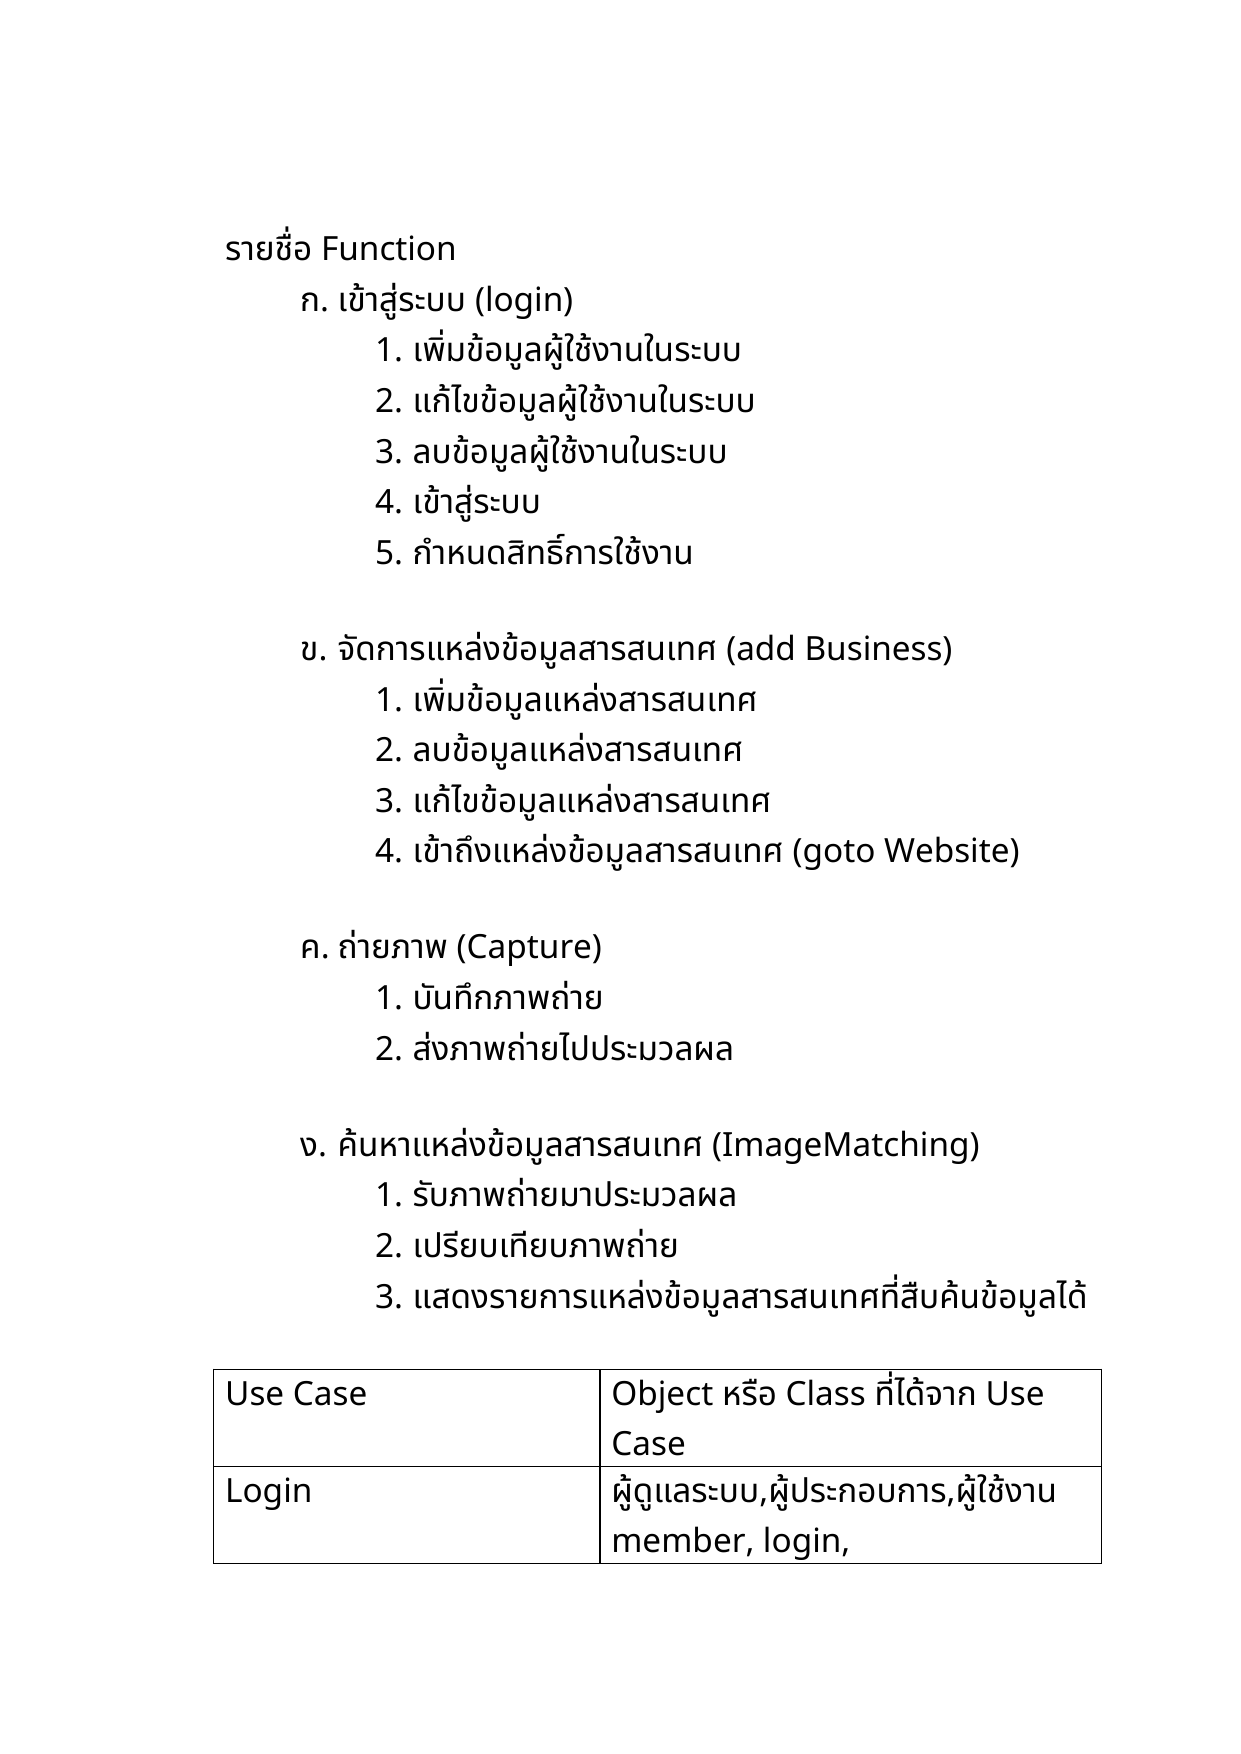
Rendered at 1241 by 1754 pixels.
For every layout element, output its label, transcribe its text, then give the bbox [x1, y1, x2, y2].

list เข้าสู่ระบบ (login) [300, 276, 1090, 326]
list เข้าสู่ระบบ [375, 478, 1090, 529]
table_cell Login [214, 1467, 599, 1563]
list บันทึกภาพถ่าย [375, 974, 1090, 1024]
list เพิ่มข้อมูลผู้ใช้งานในระบบ [375, 326, 1090, 377]
text รายชื่อ Function [225, 225, 1090, 276]
list จัดการแหล่งข้อมูลสารสนเทศ (add Business) [300, 625, 1090, 675]
list แก้ไขข้อมูลผู้ใช้งานในระบบ [375, 377, 1090, 427]
list ลบข้อมูลผู้ใช้งานในระบบ [375, 427, 1090, 478]
table_header Use Case [214, 1370, 599, 1466]
list ค้นหาแหล่งข้อมูลสารสนเทศ (ImageMatching) [300, 1121, 1090, 1171]
list ลบข้อมูลแหล่งสารสนเทศ [375, 726, 1090, 777]
list เข้าถึงแหล่งข้อมูลสารสนเทศ (goto Website) [375, 827, 1090, 878]
table_cell ผู้ดูแลระบบ,ผู้ประกอบการ,ผู้ใช้งาน member, login, [601, 1467, 1101, 1563]
list แสดงรายการแหล่งข้อมูลสารสนเทศที่สืบค้นข้อมูลได้ [375, 1272, 1090, 1323]
list เปรียบเทียบภาพถ่าย [375, 1222, 1090, 1272]
list เพิ่มข้อมูลแหล่งสารสนเทศ [375, 675, 1090, 726]
table_header Object หรือ Class ที่ได้จาก Use Case [601, 1370, 1101, 1466]
list รับภาพถ่ายมาประมวลผล [375, 1171, 1090, 1222]
list กำหนดสิทธิ์การใช้งาน [375, 529, 1090, 579]
list ส่งภาพถ่ายไปประมวลผล [375, 1024, 1090, 1075]
list แก้ไขข้อมูลแหล่งสารสนเทศ [375, 777, 1090, 827]
list ถ่ายภาพ (Capture) [300, 923, 1090, 974]
